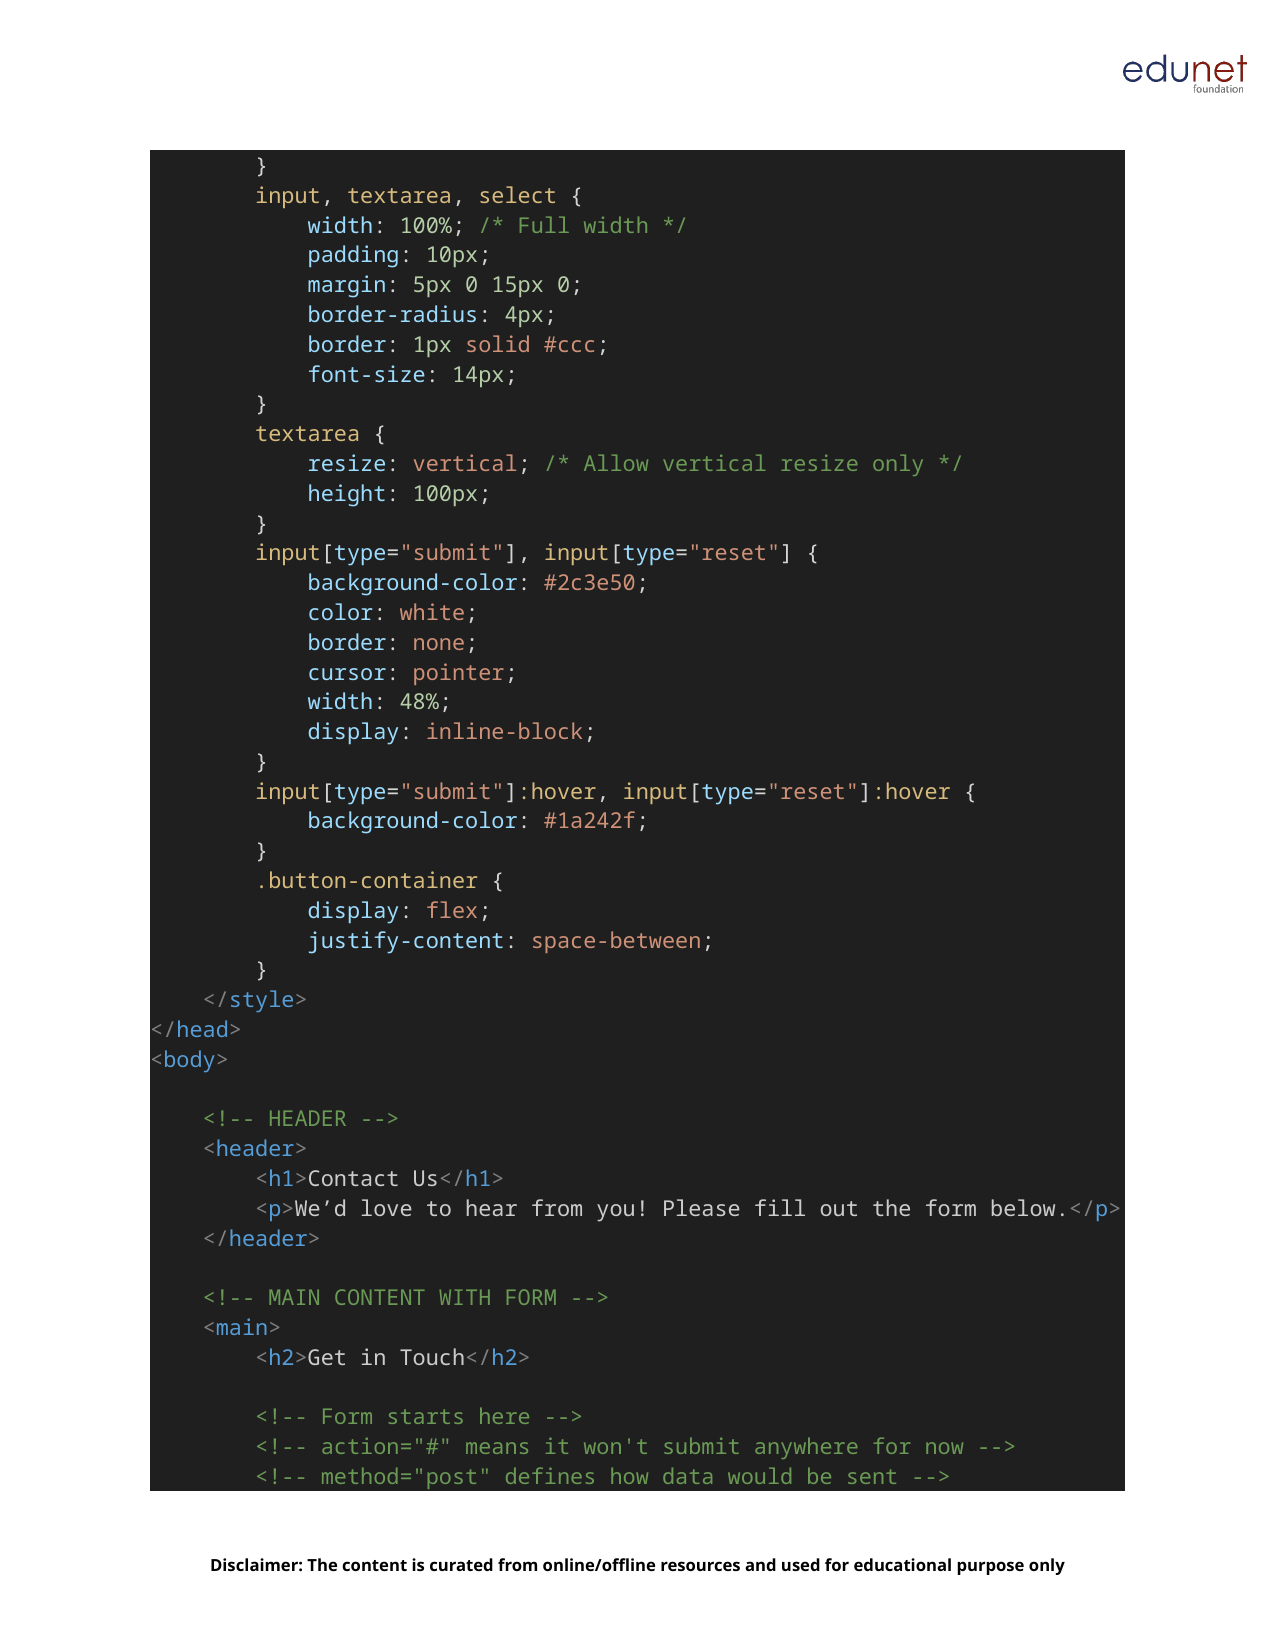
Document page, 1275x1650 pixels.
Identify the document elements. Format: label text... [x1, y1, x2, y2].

text background-color: #2c3e50; [150, 567, 1125, 597]
picture [1121, 53, 1248, 95]
text } [150, 746, 1125, 776]
text input[type="submit"], input[type="reset"] { [150, 537, 1125, 567]
text background-color: #1a242f; [150, 805, 1125, 835]
text <!-- action="#" means it won't submit anywhere for now --> [150, 1431, 1125, 1461]
text width: 48%; [150, 686, 1125, 716]
text .button-container { [150, 865, 1125, 895]
text <body> [150, 1044, 1125, 1073]
text <!-- Form starts here --> [150, 1401, 1125, 1431]
text display: inline-block; [150, 716, 1125, 746]
text cursor: pointer; [150, 656, 1125, 686]
text border-radius: 4px; [150, 299, 1125, 329]
text font-size: 14px; [150, 358, 1125, 388]
text <!-- method="post" defines how data would be sent --> [150, 1461, 1125, 1491]
text } [150, 954, 1125, 984]
text border: 1px solid #ccc; [150, 329, 1125, 358]
text padding: 10px; [150, 239, 1125, 269]
text } [150, 835, 1125, 865]
text textarea { [150, 418, 1125, 448]
text </head> [150, 1014, 1125, 1044]
text </header> [150, 1222, 1125, 1252]
text </style> [150, 984, 1125, 1014]
text input[type="submit"]:hover, input[type="reset"]:hover { [150, 776, 1125, 805]
text border: none; [150, 627, 1125, 656]
text <!-- HEADER --> [150, 1103, 1125, 1133]
text margin: 5px 0 15px 0; [150, 269, 1125, 299]
text <header> [150, 1133, 1125, 1163]
text <main> [150, 1312, 1125, 1342]
text width: 100%; /* Full width */ [150, 209, 1125, 239]
text <p>We’d love to hear from you! Please fill out the form below.</p> [150, 1193, 1125, 1222]
text } [150, 507, 1125, 537]
text input, textarea, select { [150, 180, 1125, 209]
text justify-content: space-between; [150, 924, 1125, 954]
text <!-- MAIN CONTENT WITH FORM --> [150, 1282, 1125, 1312]
text <h2>Get in Touch</h2> [150, 1342, 1125, 1371]
text height: 100px; [150, 478, 1125, 507]
text <h1>Contact Us</h1> [150, 1163, 1125, 1193]
text color: white; [150, 597, 1125, 627]
text } [150, 150, 1125, 180]
text resize: vertical; /* Allow vertical resize only */ [150, 448, 1125, 478]
text } [150, 388, 1125, 418]
text display: flex; [150, 895, 1125, 924]
